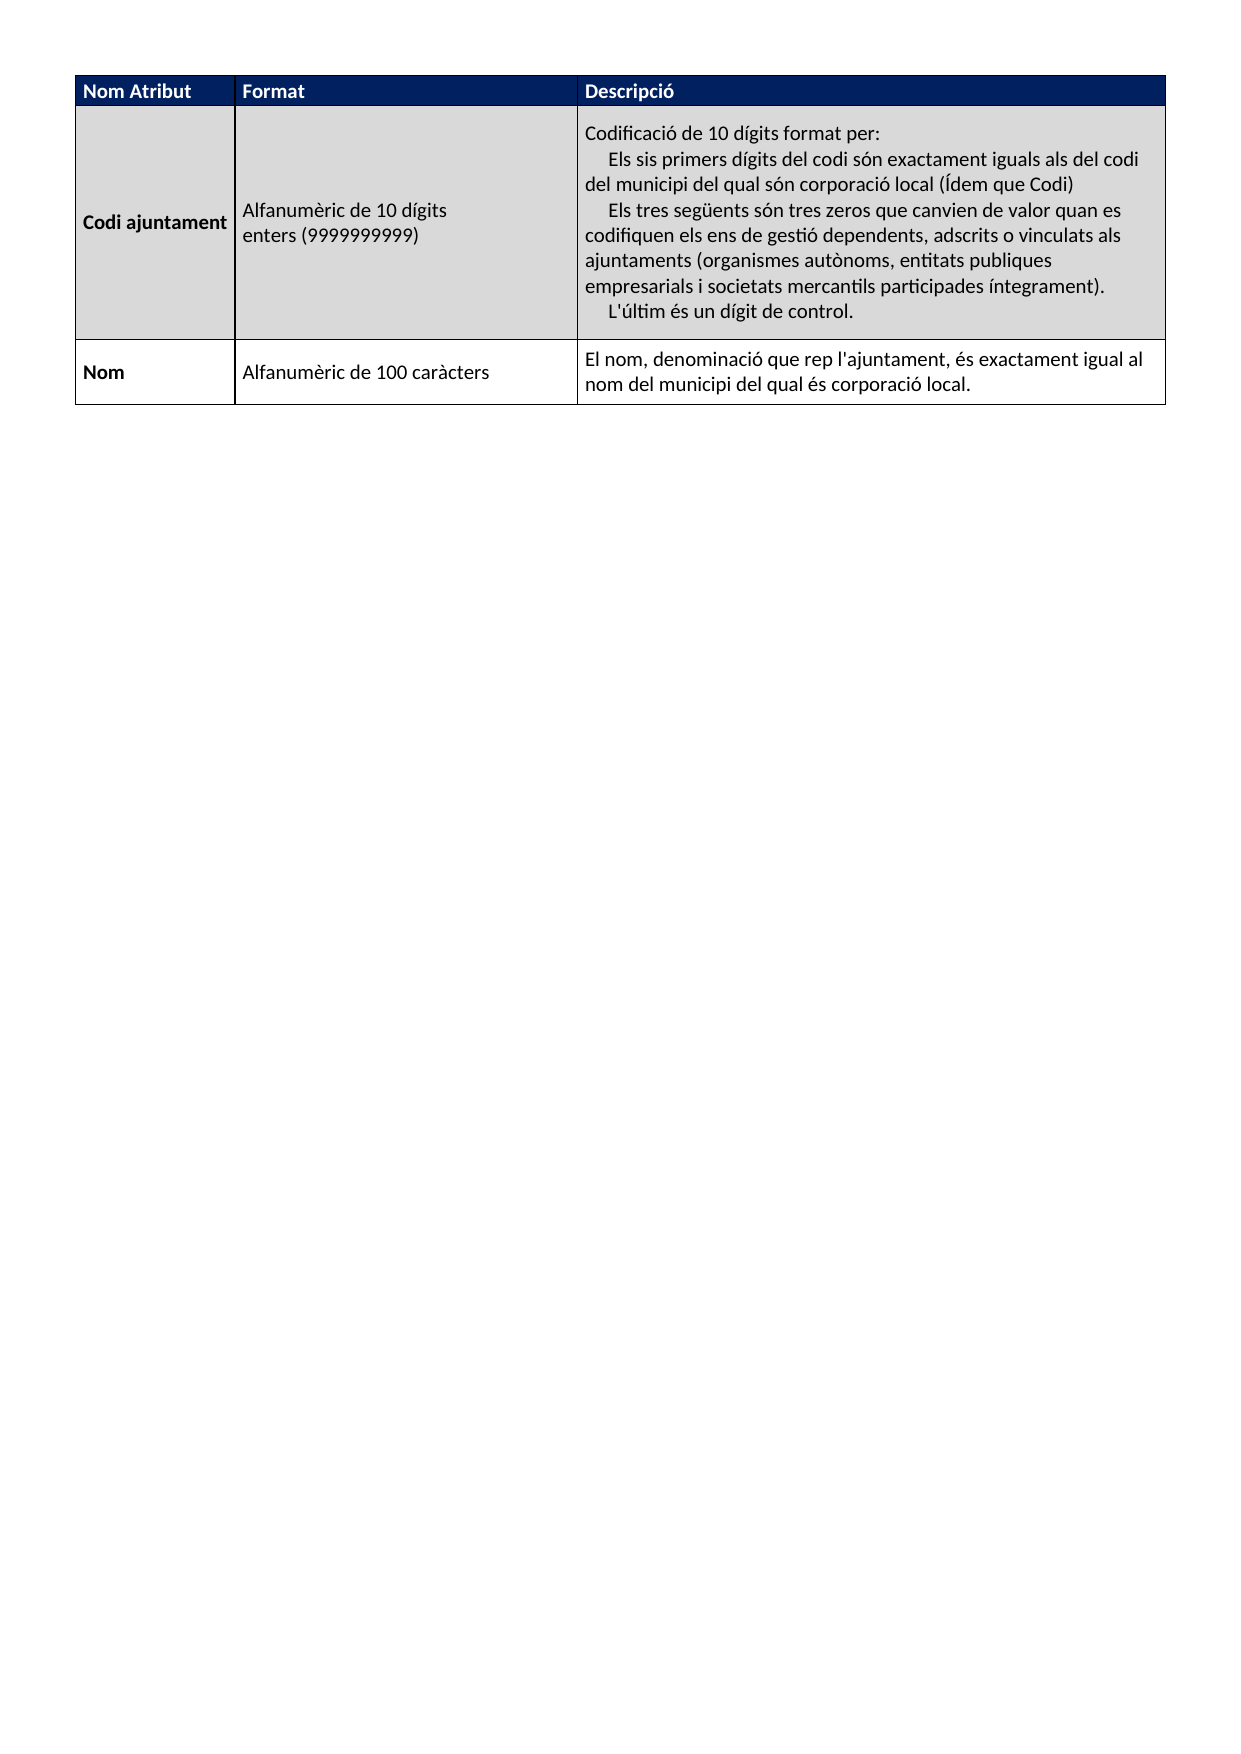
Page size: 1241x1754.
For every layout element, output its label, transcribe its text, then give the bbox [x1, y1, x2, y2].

table_cell Alfanumèric de 100 caràcters [236, 340, 577, 404]
table_cell Codi ajuntament [76, 106, 234, 339]
table_header Descripció [578, 76, 1165, 105]
table_header Format [236, 76, 577, 105]
table_cell Alfanumèric de 10 dígits enters (9999999999) [236, 106, 577, 339]
table_cell El nom, denominació que rep l'ajuntament, és exactament igual al nom del municipi del qual és corporació local. [578, 340, 1165, 404]
table_cell Nom [76, 340, 234, 404]
table_header Nom Atribut [76, 76, 234, 105]
table_cell Codificació de 10 dígits format per: Els sis primers dígits del codi són exactament iguals als del codi del municipi del qual són corporació local (Ídem que Codi) Els tres següents són tres zeros que canvien de valor quan es codifiquen els ens de gestió dependents, adscrits o vinculats als ajuntaments (organismes autònoms, entitats publiques empresarials i societats mercantils participades íntegrament). L'últim és un dígit de control. [578, 106, 1165, 339]
